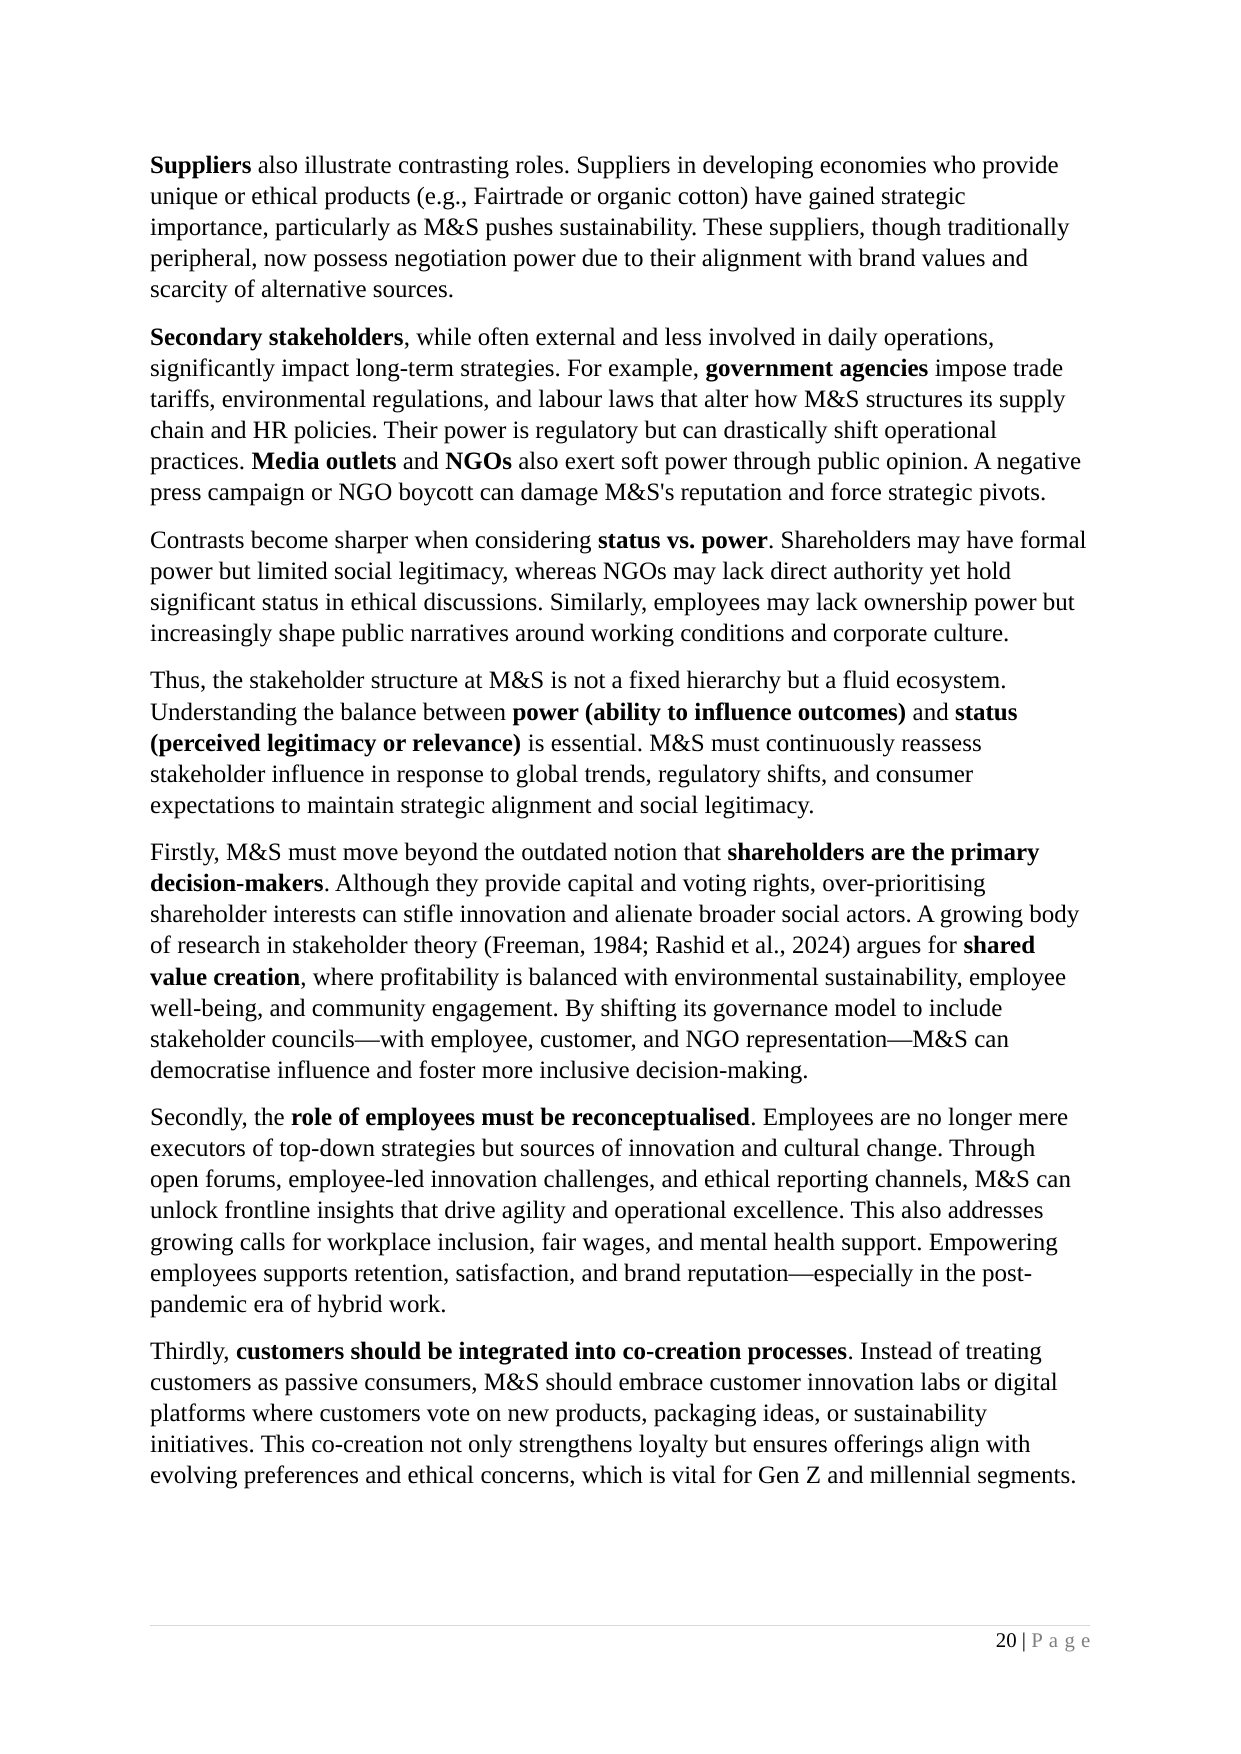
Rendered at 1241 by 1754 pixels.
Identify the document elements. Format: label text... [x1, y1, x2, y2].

text Suppliers also illustrate contrasting roles. Suppliers in developing economies who provide unique or ethical products (e.g., Fairtrade or organic cotton) have gained strategic importance, particularly as M&S pushes sustainability. These suppliers, though traditionally peripheral, now possess negotiation power due to their alignment with brand values and scarcity of alternative sources. [150, 150, 1090, 303]
text Thirdly, customers should be integrated into co-creation processes. Instead of treating customers as passive consumers, M&S should embrace customer innovation labs or digital platforms where customers vote on new products, packaging ideas, or sustainability initiatives. This co-creation not only strengthens loyalty but ensures offerings align with evolving preferences and ethical concerns, which is vital for Gen Z and millennial segments. [150, 1336, 1090, 1489]
text Firstly, M&S must move beyond the outdated notion that shareholders are the primary decision-makers. Although they provide capital and voting rights, over-prioritising shareholder interests can stifle innovation and alienate broader social actors. A growing body of research in stakeholder theory (Freeman, 1984; Rashid et al., 2024) argues for shared value creation, where profitability is balanced with environmental sustainability, employee well-being, and community engagement. By shifting its governance model to include stakeholder councils—with employee, customer, and NGO representation—M&S can democratise influence and foster more inclusive decision-making. [150, 837, 1090, 1083]
text Secondly, the role of employees must be reconceptualised. Employees are no longer mere executors of top-down strategies but sources of innovation and cultural change. Through open forums, employee-led innovation challenges, and ethical reporting channels, M&S can unlock frontline insights that drive agility and operational excellence. This also addresses growing calls for workplace inclusion, fair wages, and mental health support. Empowering employees supports retention, satisfaction, and brand reputation—especially in the post-pandemic era of hybrid work. [150, 1102, 1090, 1317]
text Secondary stakeholders, while often external and less involved in daily operations, significantly impact long-term strategies. For example, government agencies impose trade tariffs, environmental regulations, and labour laws that alter how M&S structures its supply chain and HR policies. Their power is regulatory but can drastically shift operational practices. Media outlets and NGOs also exert soft power through public opinion. A negative press campaign or NGO boycott can damage M&S's reputation and force strategic pivots. [150, 322, 1090, 506]
text Contrasts become sharper when considering status vs. power. Shareholders may have formal power but limited social legitimacy, whereas NGOs may lack direct authority yet hold significant status in ethical discussions. Similarly, employees may lack ownership power but increasingly shape public narratives around working conditions and corporate culture. [150, 525, 1090, 647]
text Thus, the stakeholder structure at M&S is not a fixed hierarchy but a fluid ecosystem. Understanding the balance between power (ability to influence outcomes) and status (perceived legitimacy or relevance) is essential. M&S must continuously reassess stakeholder influence in response to global trends, regulatory shifts, and consumer expectations to maintain strategic alignment and social legitimacy. [150, 666, 1090, 818]
